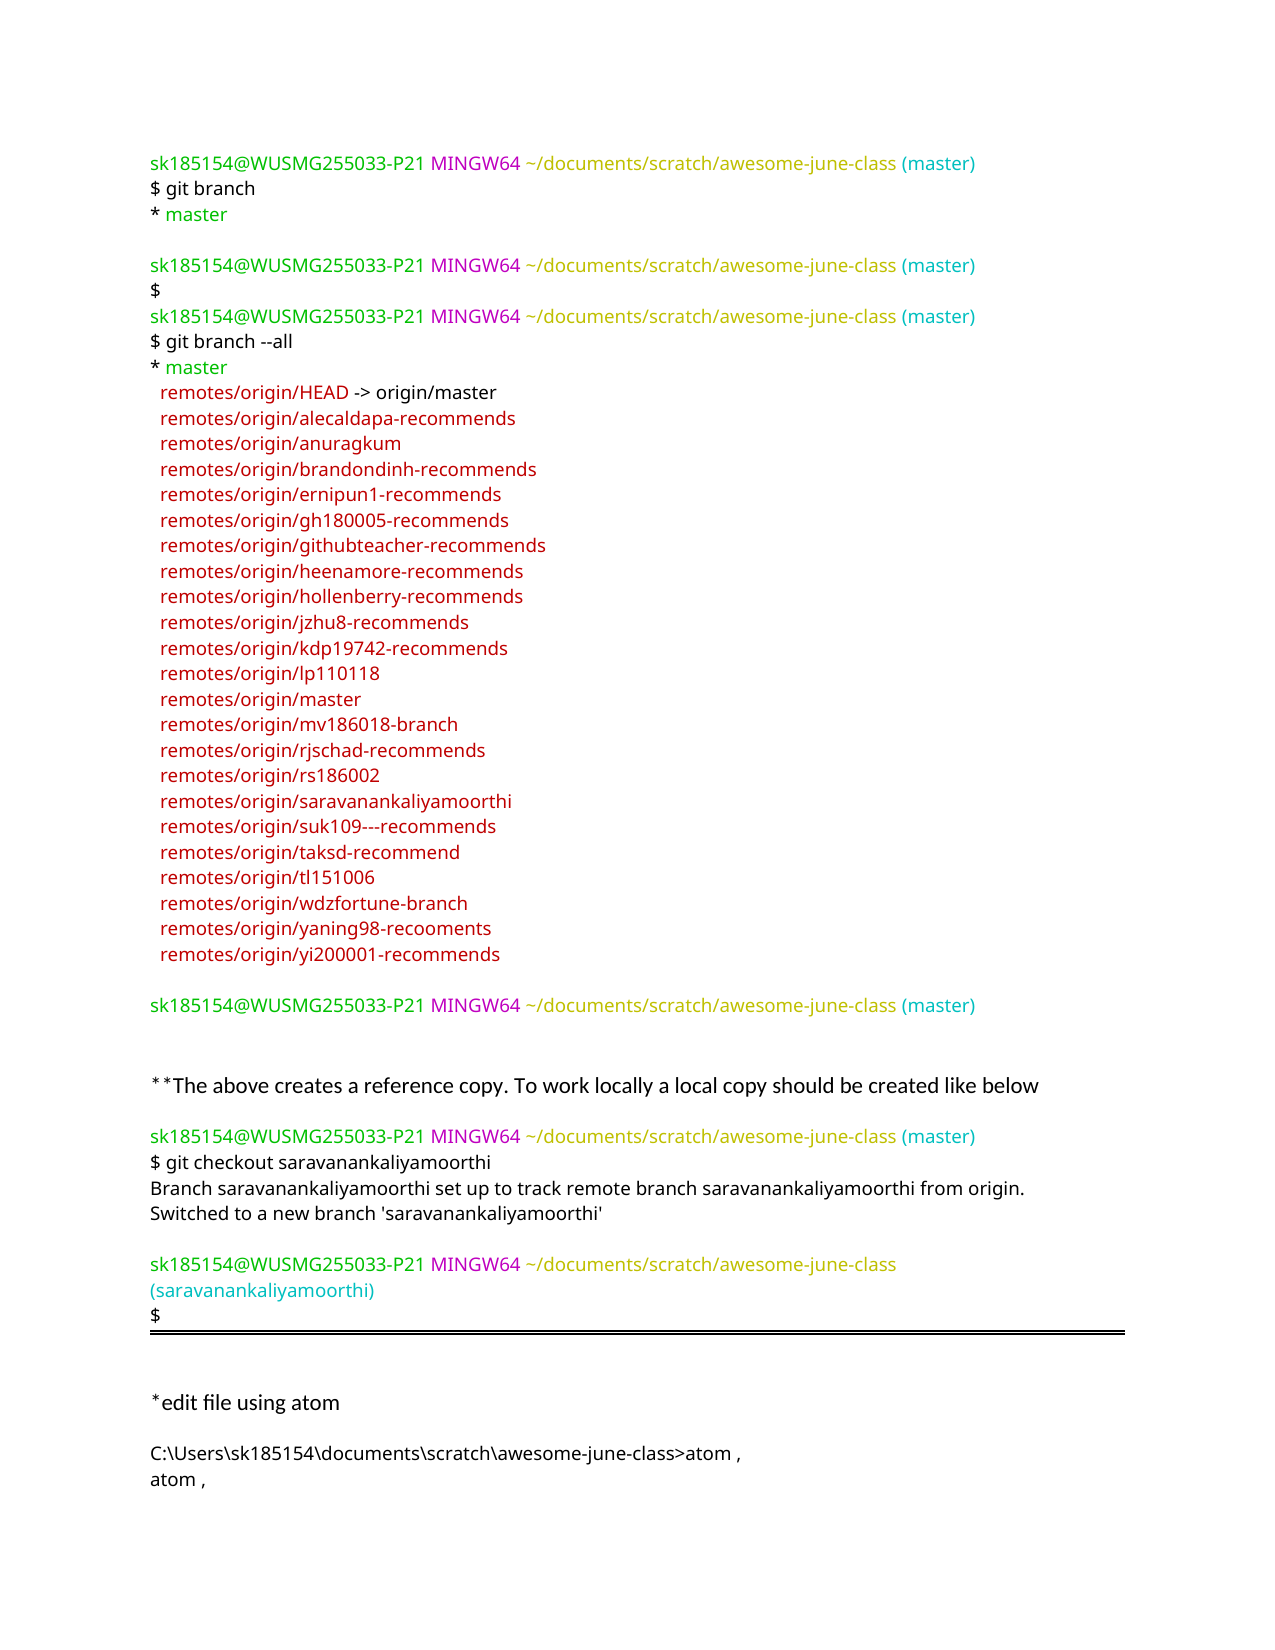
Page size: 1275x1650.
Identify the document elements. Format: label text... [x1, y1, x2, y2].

text remotes/origin/gh180005-recommends [150, 507, 1125, 533]
text **The above creates a reference copy. To work locally a local copy should be created like below [150, 1071, 1125, 1099]
text *edit file using atom [150, 1388, 1125, 1416]
text $ git branch [150, 176, 1125, 201]
text remotes/origin/hollenberry-recommends [150, 584, 1125, 609]
text remotes/origin/HEAD -> origin/master [150, 380, 1125, 405]
text * master [150, 201, 1125, 227]
text remotes/origin/heenamore-recommends [150, 558, 1125, 584]
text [150, 150, 1125, 176]
text Switched to a new branch 'saravanankaliyamoorthi' [150, 1200, 1125, 1226]
text remotes/origin/rs186002 [150, 762, 1125, 788]
text remotes/origin/ernipun1-recommends [150, 482, 1125, 507]
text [150, 252, 1125, 278]
text remotes/origin/lp110118 [150, 660, 1125, 686]
text remotes/origin/suk109---recommends [150, 813, 1125, 839]
text remotes/origin/wdzfortune-branch [150, 890, 1125, 916]
text sk185154@WUSMG255033-P21 MINGW64 ~/documents/scratch/awesome-june-class (master) [150, 992, 1125, 1018]
text $ git branch --all [150, 329, 1125, 354]
text remotes/origin/kdp19742-recommends [150, 635, 1125, 660]
text remotes/origin/jzhu8-recommends [150, 609, 1125, 635]
text * master [150, 354, 1125, 380]
text remotes/origin/saravanankaliyamoorthi [150, 788, 1125, 813]
text sk185154@WUSMG255033-P21 MINGW64 ~/documents/scratch/awesome-june-class (master) [150, 303, 1125, 329]
text sk185154@WUSMG255033-P21 MINGW64 ~/documents/scratch/awesome-june-class (master) [150, 1124, 1125, 1149]
text Branch saravanankaliyamoorthi set up to track remote branch saravanankaliyamoorthi from origin. [150, 1175, 1125, 1200]
text C:\Users\sk185154\documents\scratch\awesome-june-class>atom , [150, 1441, 1125, 1466]
text remotes/origin/githubteacher-recommends [150, 533, 1125, 558]
text remotes/origin/rjschad-recommends [150, 737, 1125, 762]
text atom , [150, 1466, 1125, 1492]
text remotes/origin/alecaldapa-recommends [150, 405, 1125, 431]
text remotes/origin/mv186018-branch [150, 711, 1125, 737]
text $ [150, 1302, 1125, 1330]
text sk185154@WUSMG255033-P21 MINGW64 ~/documents/scratch/awesome-june-class (saravanankaliyamoorthi) [150, 1251, 1125, 1302]
text remotes/origin/master [150, 686, 1125, 711]
text remotes/origin/anuragkum [150, 431, 1125, 456]
text remotes/origin/yi200001-recommends [150, 941, 1125, 967]
text $ git checkout saravanankaliyamoorthi [150, 1149, 1125, 1175]
text remotes/origin/yaning98-recooments [150, 916, 1125, 941]
text remotes/origin/tl151006 [150, 864, 1125, 890]
text remotes/origin/brandondinh-recommends [150, 456, 1125, 482]
text remotes/origin/taksd-recommend [150, 839, 1125, 864]
text $ [150, 278, 1125, 303]
